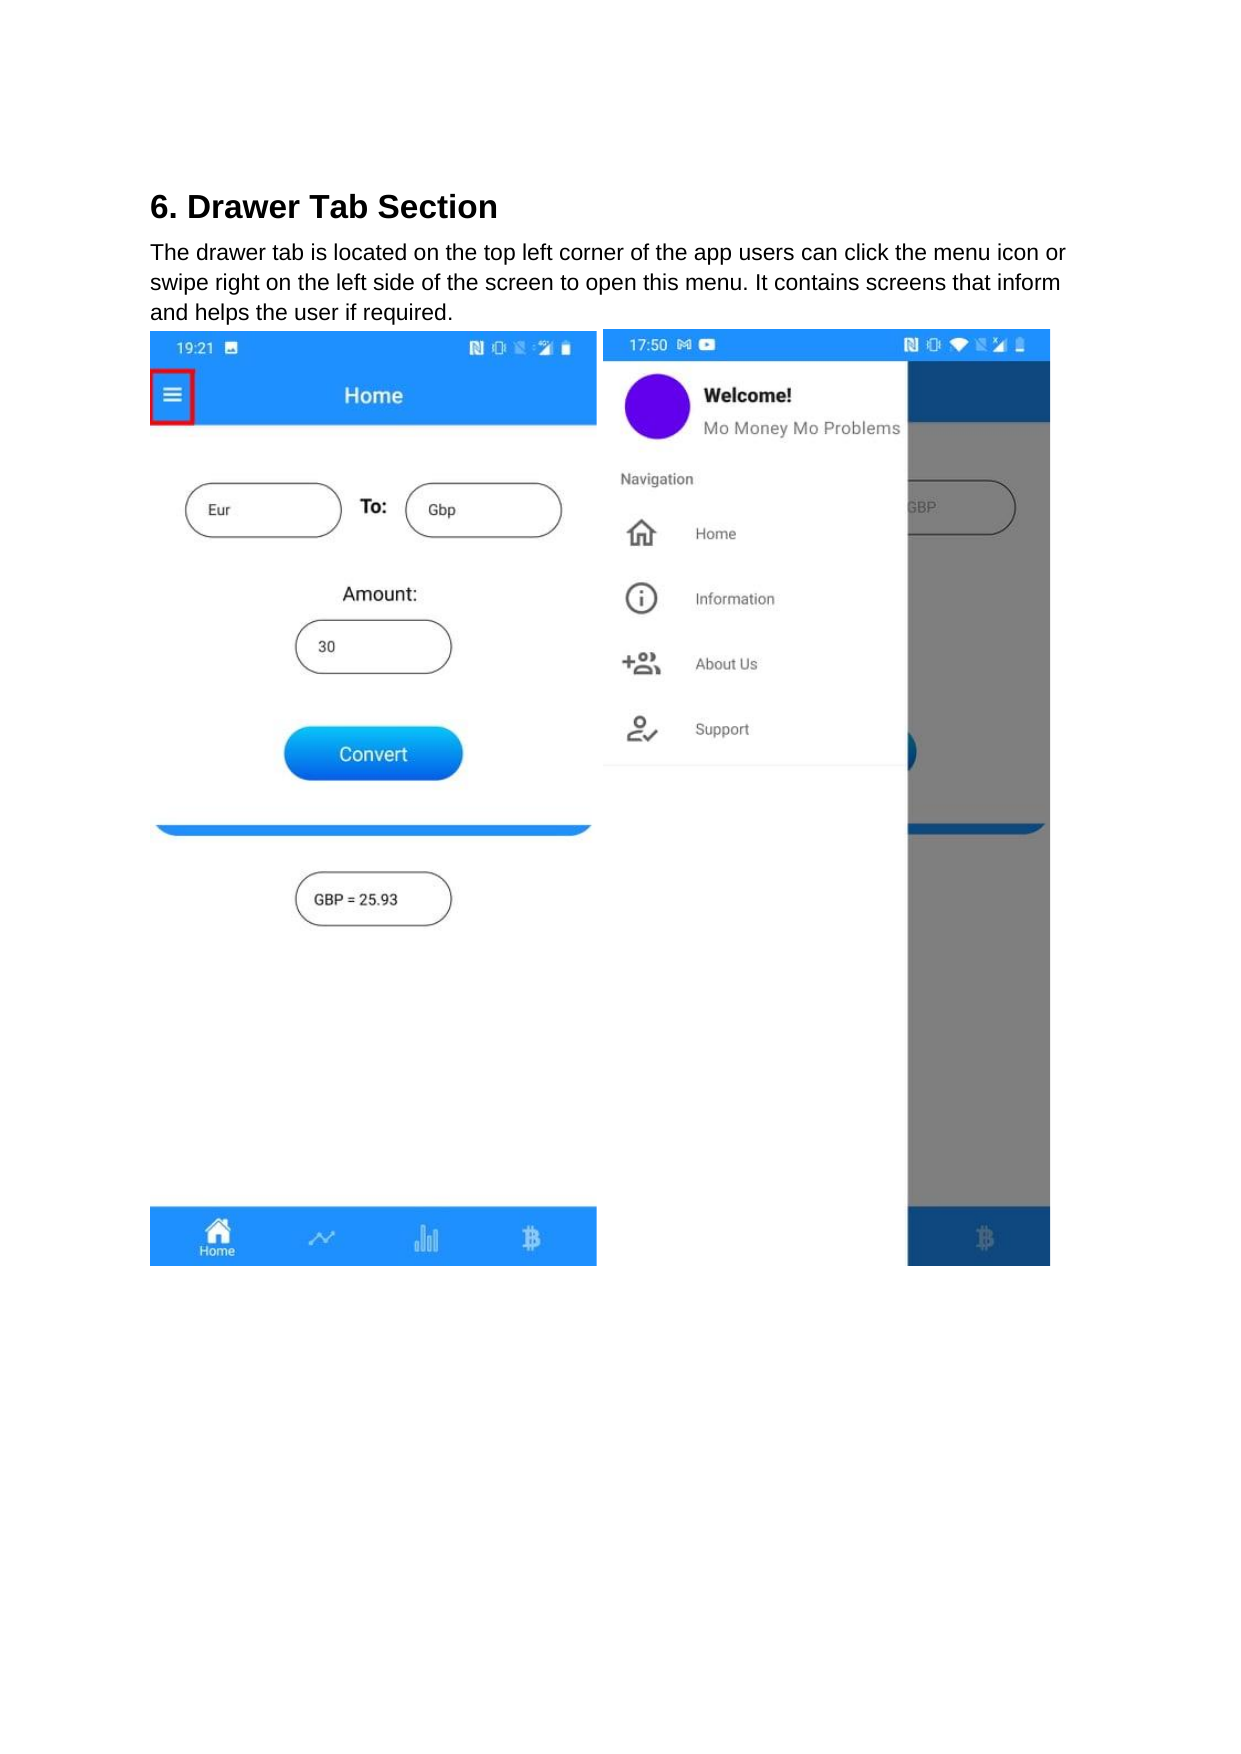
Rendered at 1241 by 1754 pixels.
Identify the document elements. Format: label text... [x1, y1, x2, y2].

text The drawer tab is located on the top left corner of the app users can click the menu icon or swipe right on the left side of the screen to open this menu. It contains screens that inform and helps the user if required. [150, 238, 1090, 325]
subtitle 6. Drawer Tab Section [150, 187, 1090, 226]
picture [150, 331, 597, 1266]
picture [603, 329, 1051, 1266]
